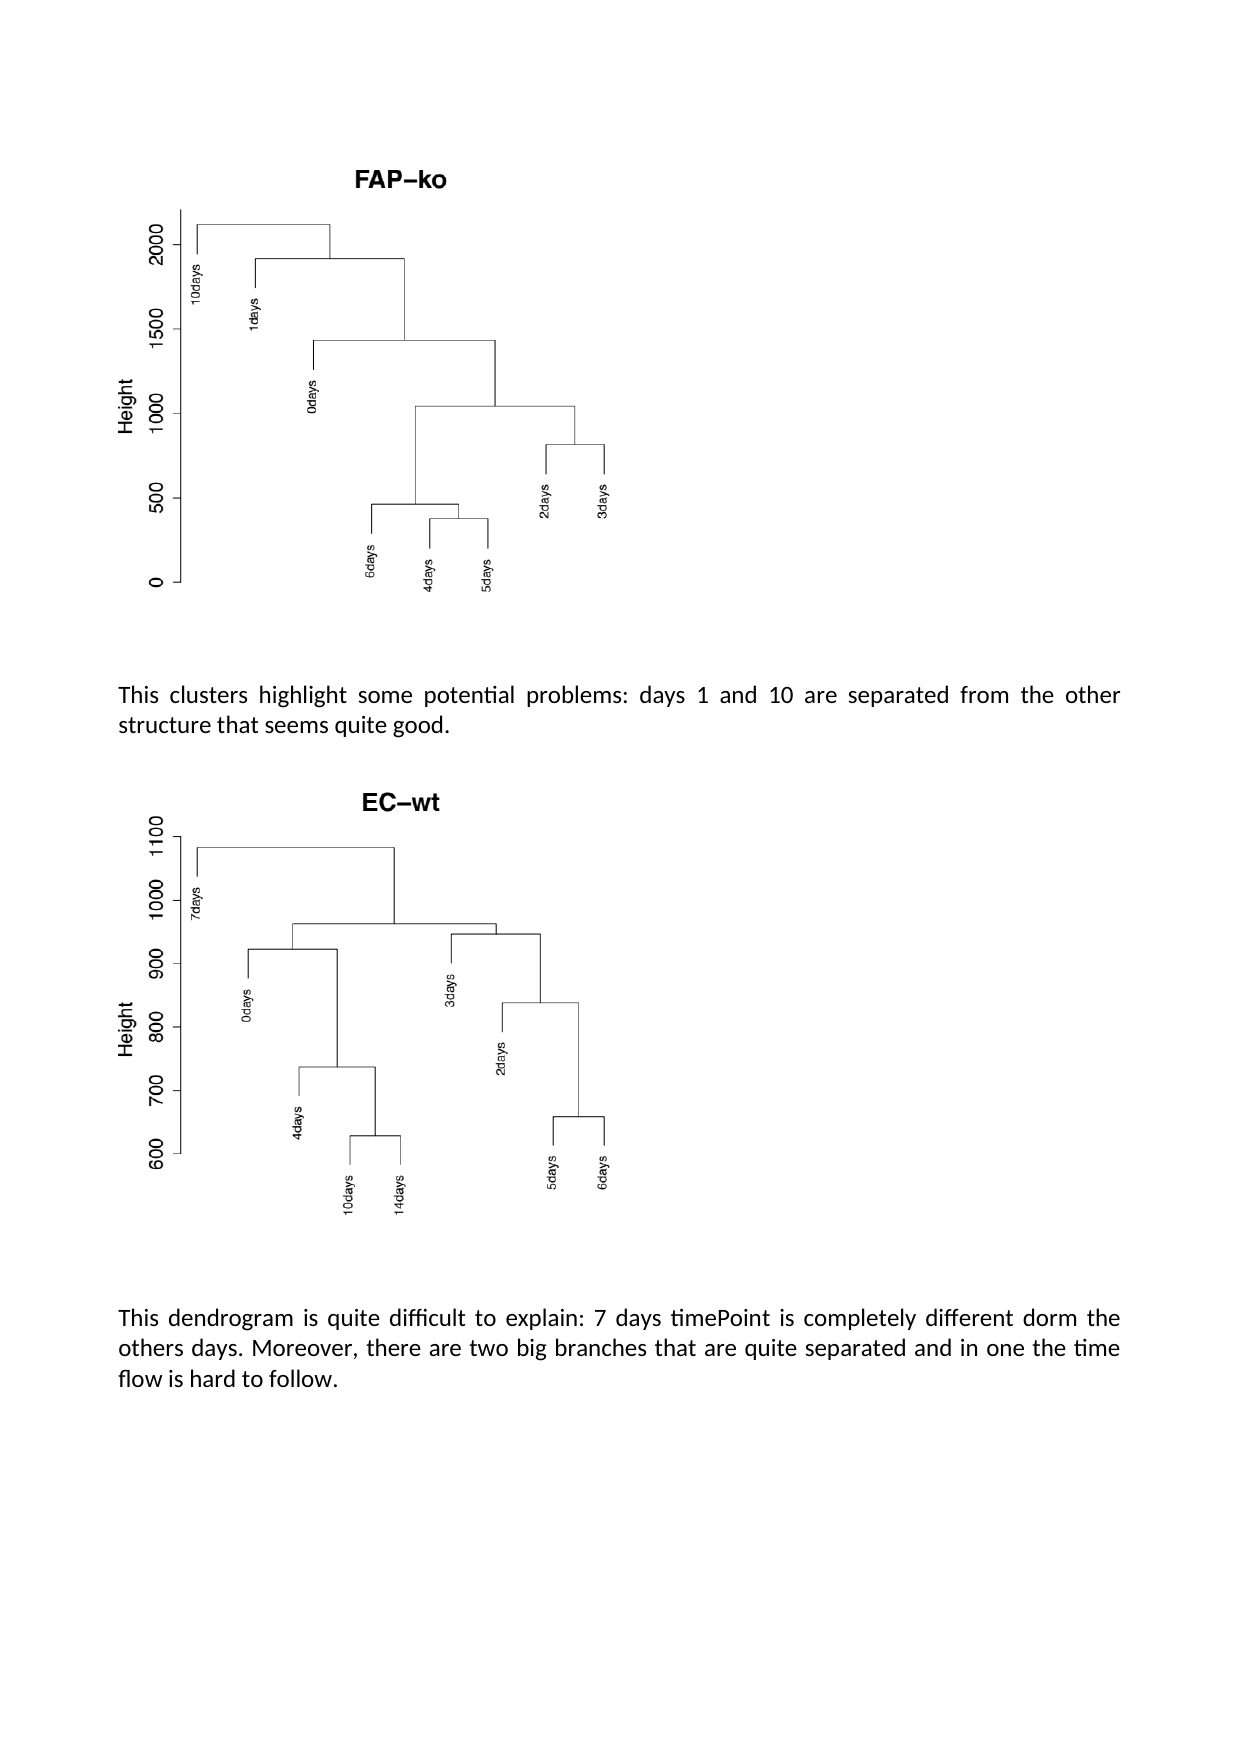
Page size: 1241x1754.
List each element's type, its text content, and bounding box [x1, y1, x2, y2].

text This clusters highlight some potential problems: days 1 and 10 are separated from the other structure that seems quite good. [118, 679, 1122, 740]
text This dendrogram is quite difficult to explain: 7 days timePoint is completely different dorm the others days. Moreover, there are two big branches that are quite separated and in one the time flow is hard to follow. [118, 1302, 1122, 1394]
